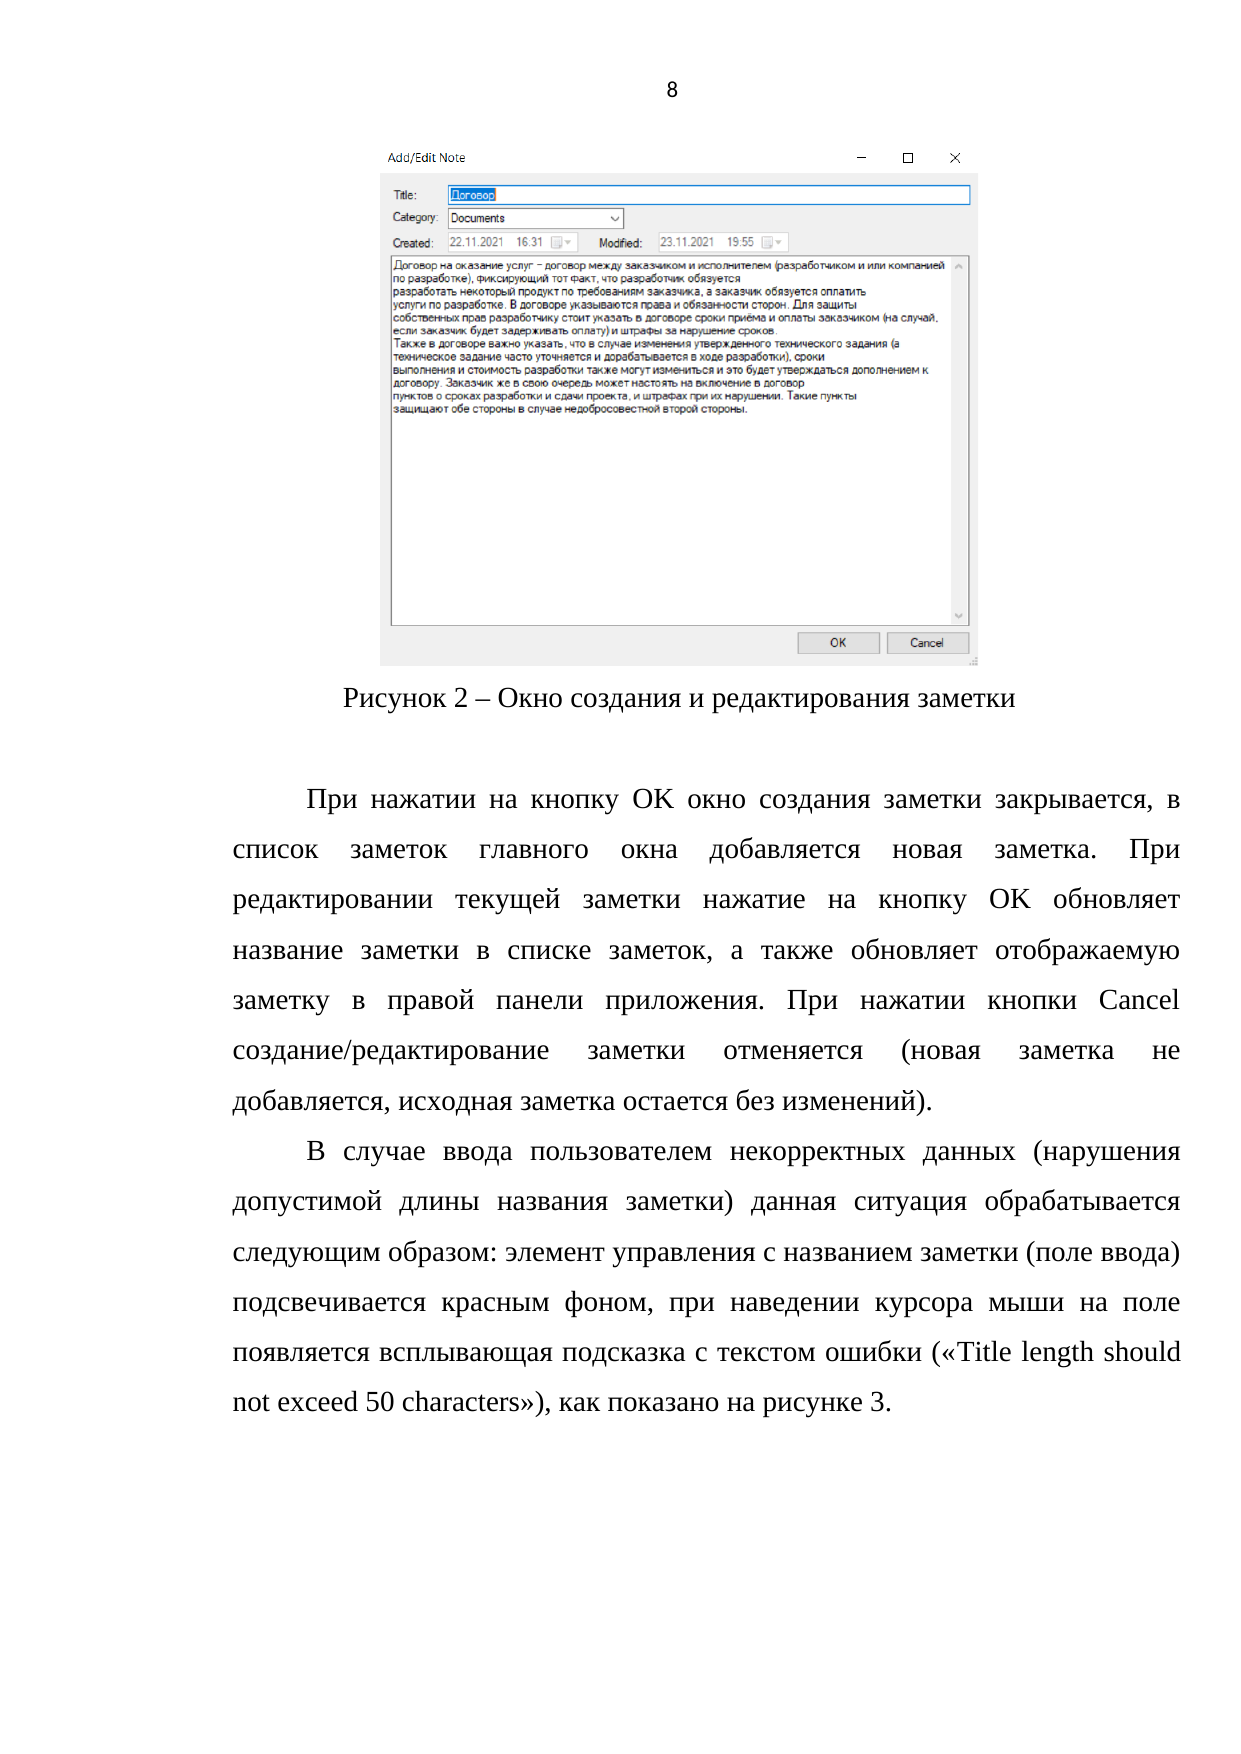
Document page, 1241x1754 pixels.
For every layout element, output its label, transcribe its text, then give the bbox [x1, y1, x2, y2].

text При нажатии на кнопку OK окно создания заметки закрывается, в список заметок главного окна добавляется новая заметка. При редактировании текущей заметки нажатие на кнопку OK обновляет название заметки в списке заметок, а также обновляет отображаемую заметку в правой панели приложения. При нажатии кнопки Cancel создание/редактирование заметки отменяется (новая заметка не добавляется, исходная заметка остается без изменений). [232, 781, 1181, 1116]
text Рисунок 2 – Окно создания и редактирования заметки [177, 680, 1181, 714]
picture [380, 143, 979, 666]
text В случае ввода пользователем некорректных данных (нарушения допустимой длины названия заметки) данная ситуация обрабатывается следующим образом: элемент управления с названием заметки (поле ввода) подсвечивается красным фоном, при наведении курсора мыши на поле появляется всплывающая подсказка с текстом ошибки («Title length should not exceed 50 characters»), как показано на рисунке 3. [232, 1133, 1181, 1418]
